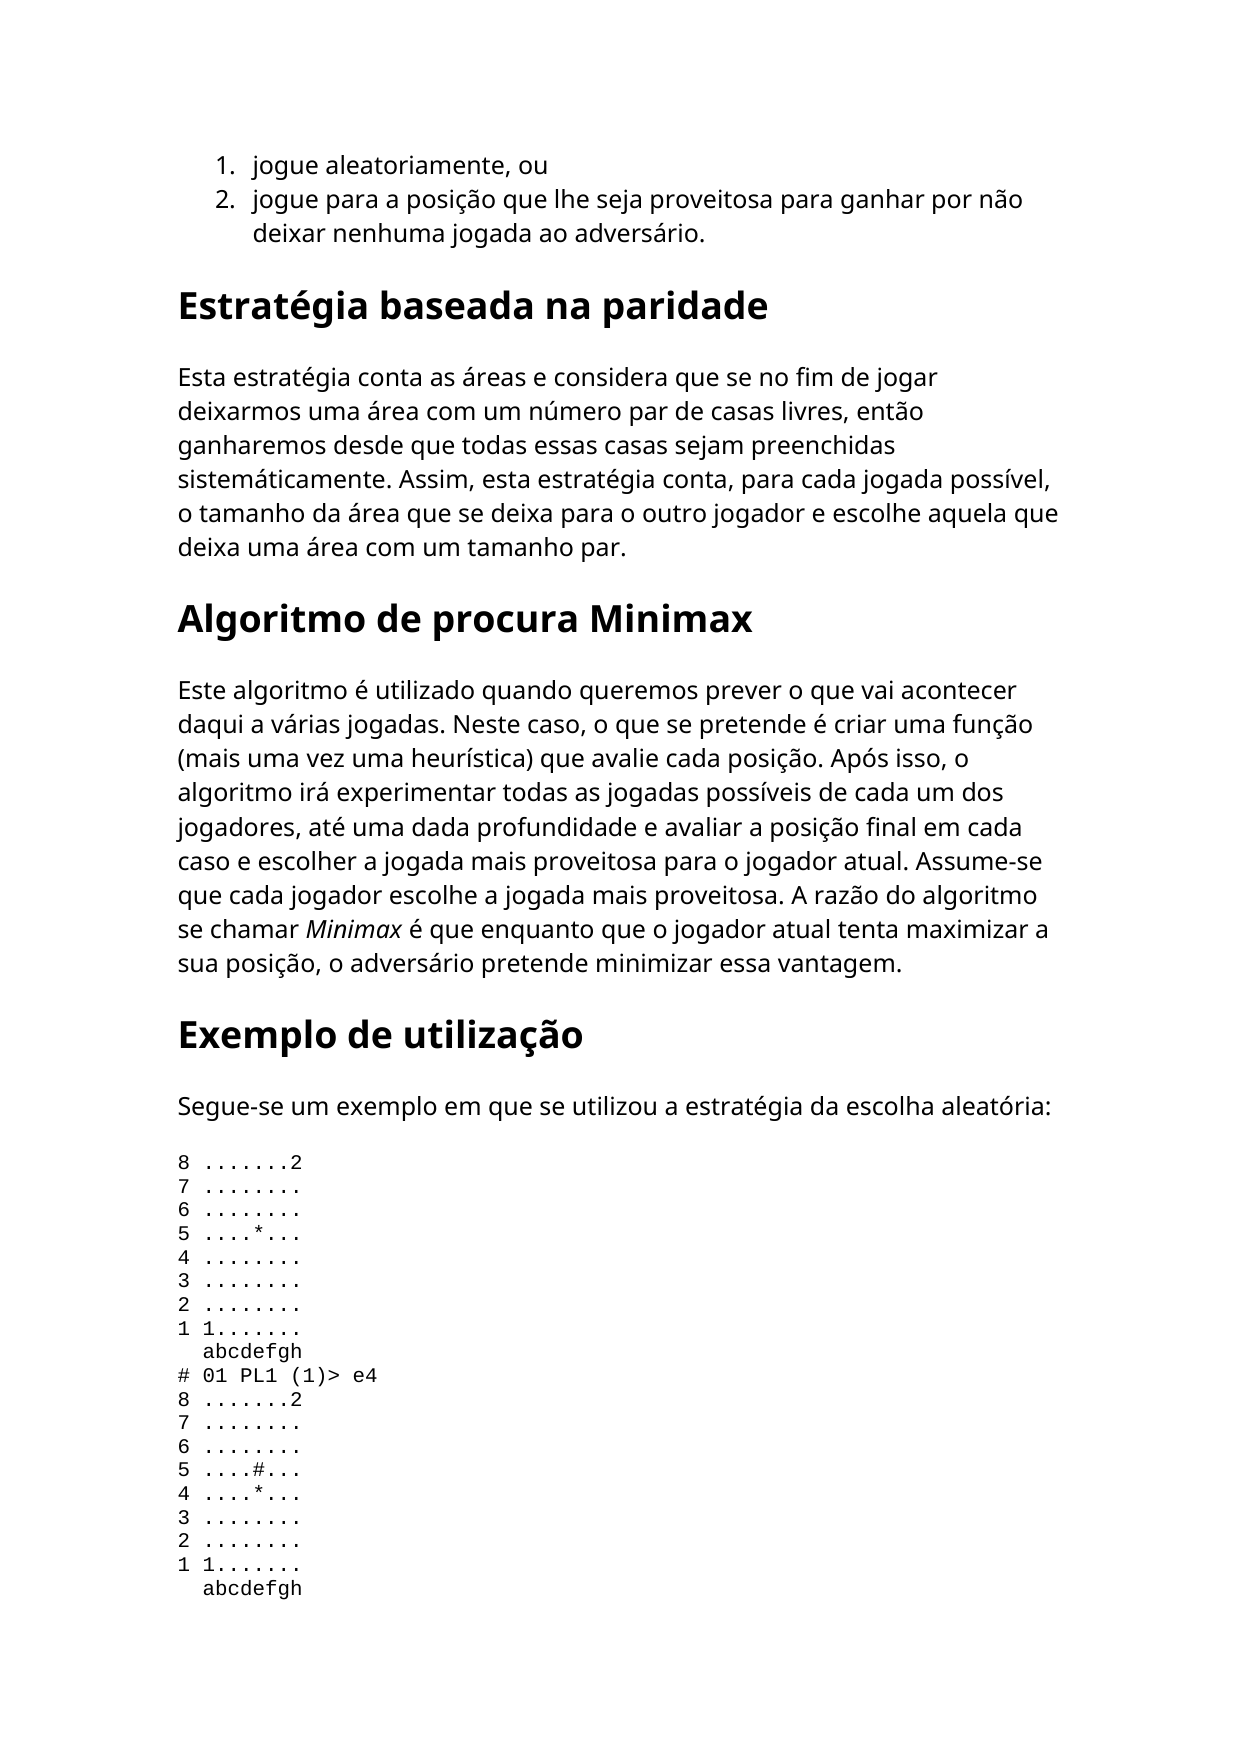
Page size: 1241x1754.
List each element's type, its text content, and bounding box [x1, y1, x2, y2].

text 5 ....#... [177, 1459, 1063, 1483]
text 2 ........ [177, 1530, 1063, 1554]
text 4 ........ [177, 1247, 1063, 1270]
text # 01 PL1 (1)> e4 [177, 1365, 1063, 1388]
text 4 ....*... [177, 1483, 1063, 1507]
text 8 .......2 [177, 1152, 1063, 1176]
list jogue aleatoriamente, ou [215, 148, 1063, 182]
text Algoritmo de procura Minimax [177, 593, 1063, 644]
text Estratégia baseada na paridade [177, 279, 1063, 330]
text abcdefgh [177, 1341, 1063, 1365]
text 7 ........ [177, 1412, 1063, 1436]
text 3 ........ [177, 1270, 1063, 1294]
text 2 ........ [177, 1294, 1063, 1318]
list jogue para a posição que lhe seja proveitosa para ganhar por não deixar nenhuma jogada ao adversário. [215, 182, 1063, 250]
text Esta estratégia conta as áreas e considera que se no fim de jogar deixarmos uma área com um número par de casas livres, então ganharemos desde que todas essas casas sejam preenchidas sistemáticamente. Assim, esta estratégia conta, para cada jogada possível, o tamanho da área que se deixa para o outro jogador e escolhe aquela que deixa uma área com um tamanho par. [177, 359, 1063, 563]
text 6 ........ [177, 1436, 1063, 1459]
text Este algoritmo é utilizado quando queremos prever o que vai acontecer daqui a várias jogadas. Neste caso, o que se pretende é criar uma função (mais uma vez uma heurística) que avalie cada posição. Após isso, o algoritmo irá experimentar todas as jogadas possíveis de cada um dos jogadores, até uma dada profundidade e avaliar a posição final em cada caso e escolher a jogada mais proveitosa para o jogador atual. Assume-se que cada jogador escolhe a jogada mais proveitosa. A razão do algoritmo se chamar Minimax é que enquanto que o jogador atual tenta maximizar a sua posição, o adversário pretende minimizar essa vantagem. [177, 673, 1063, 979]
text 1 1....... [177, 1554, 1063, 1578]
text Segue-se um exemplo em que se utilizou a estratégia da escolha aleatória: [177, 1089, 1063, 1123]
text 1 1....... [177, 1318, 1063, 1341]
text 8 .......2 [177, 1388, 1063, 1412]
text 6 ........ [177, 1199, 1063, 1223]
text abcdefgh [177, 1578, 1063, 1601]
text Exemplo de utilização [177, 1009, 1063, 1060]
text 5 ....*... [177, 1223, 1063, 1247]
text 7 ........ [177, 1176, 1063, 1199]
text 3 ........ [177, 1507, 1063, 1530]
